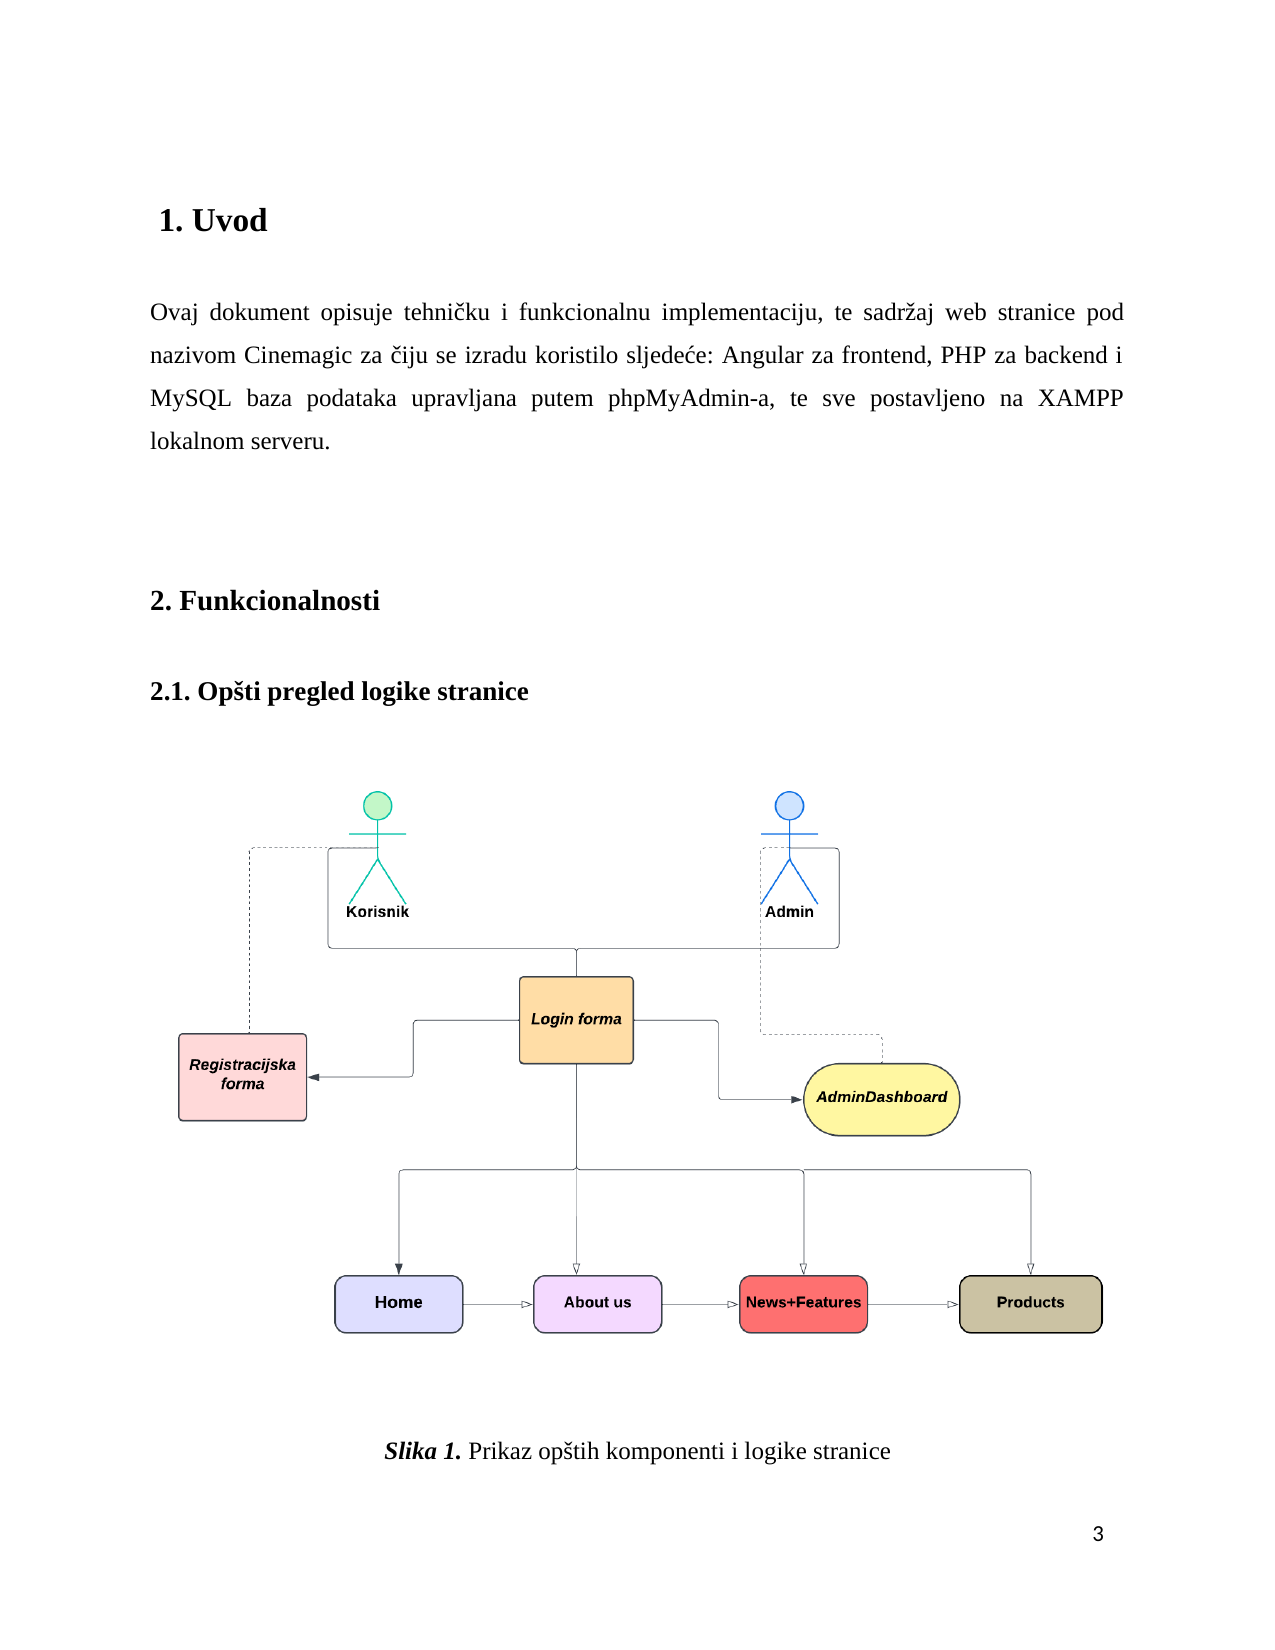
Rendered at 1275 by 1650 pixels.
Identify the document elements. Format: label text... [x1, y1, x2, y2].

subtitle 1. Uvod [150, 200, 1125, 238]
text Ovaj dokument opisuje tehničku i funkcionalnu implementaciju, te sadržaj web stranice pod nazivom Cinemagic za čiju se izradu koristilo sljedeće: Angular za frontend, PHP za backend i MySQL baza podataka upravljana putem phpMyAdmin-a, te sve postavljeno na XAMPP lokalnom serveru. [150, 297, 1125, 455]
picture [150, 763, 1130, 1361]
text Slika 1. Prikaz opštih komponenti i logike stranice [150, 1436, 1125, 1465]
subtitle 2.1. Opšti pregled logike stranice [150, 675, 1125, 706]
subtitle 2. Funkcionalnosti [150, 583, 1125, 617]
